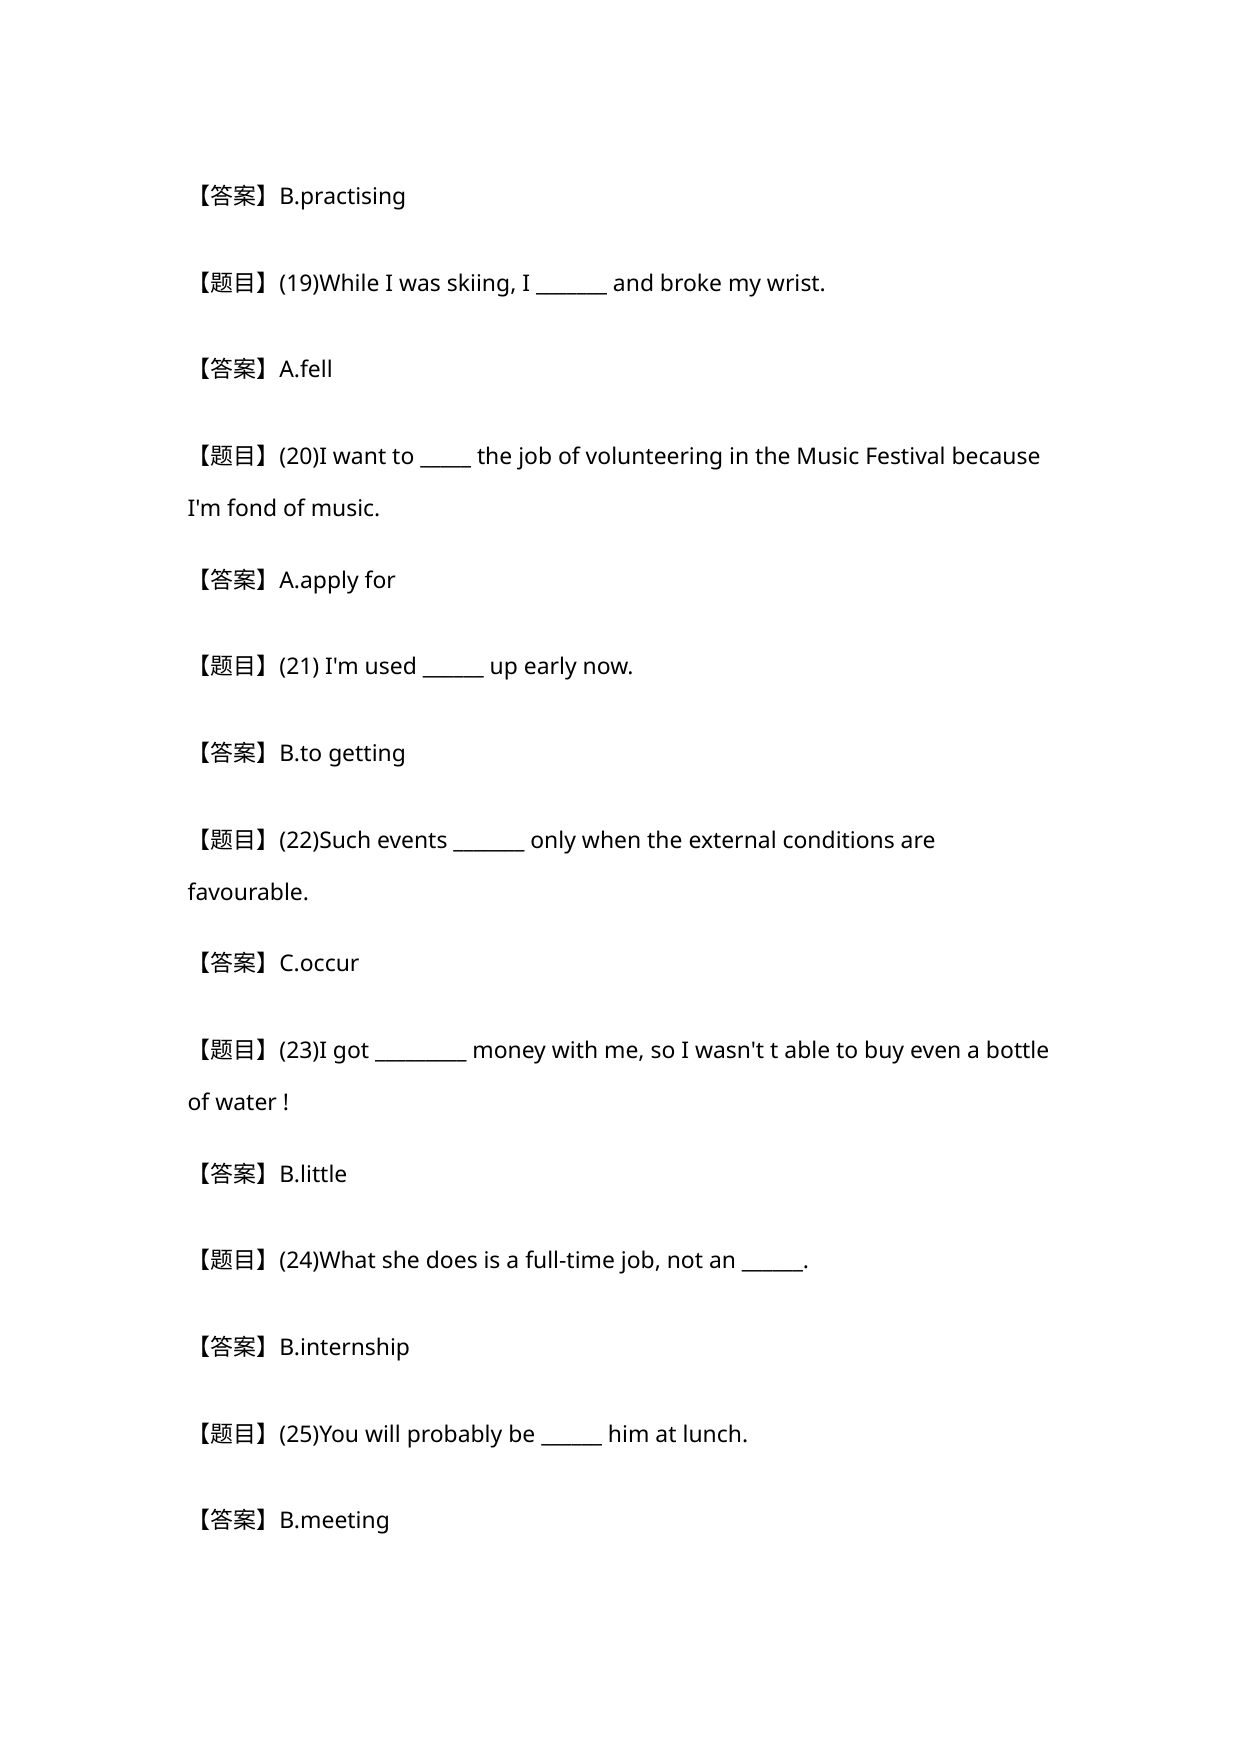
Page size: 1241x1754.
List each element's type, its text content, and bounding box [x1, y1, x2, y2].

text 【答案】B.little [187, 1139, 1053, 1204]
text 【答案】B.practising [187, 162, 1053, 227]
text 【题目】(23)I got _________ money with me, so I wasn't t able to buy even a bottle of water ! [187, 1016, 1053, 1118]
text 【答案】C.occur [187, 929, 1053, 994]
text 【题目】(21) I'm used ______ up early now. [187, 632, 1053, 697]
text 【题目】(25)You will probably be ______ him at lunch. [187, 1399, 1053, 1464]
text 【答案】A.fell [187, 335, 1053, 400]
text 【答案】A.apply for [187, 546, 1053, 611]
text 【题目】(20)I want to _____ the job of volunteering in the Music Festival because I'm fond of music. [187, 422, 1053, 524]
text 【答案】B.meeting [187, 1486, 1053, 1551]
text 【题目】(22)Such events _______ only when the external conditions are favourable. [187, 806, 1053, 908]
text 【答案】B.internship [187, 1313, 1053, 1378]
text 【答案】B.to getting [187, 719, 1053, 784]
text 【题目】(19)While I was skiing, I _______ and broke my wrist. [187, 249, 1053, 314]
text 【题目】(24)What she does is a full-time job, not an ______. [187, 1226, 1053, 1291]
